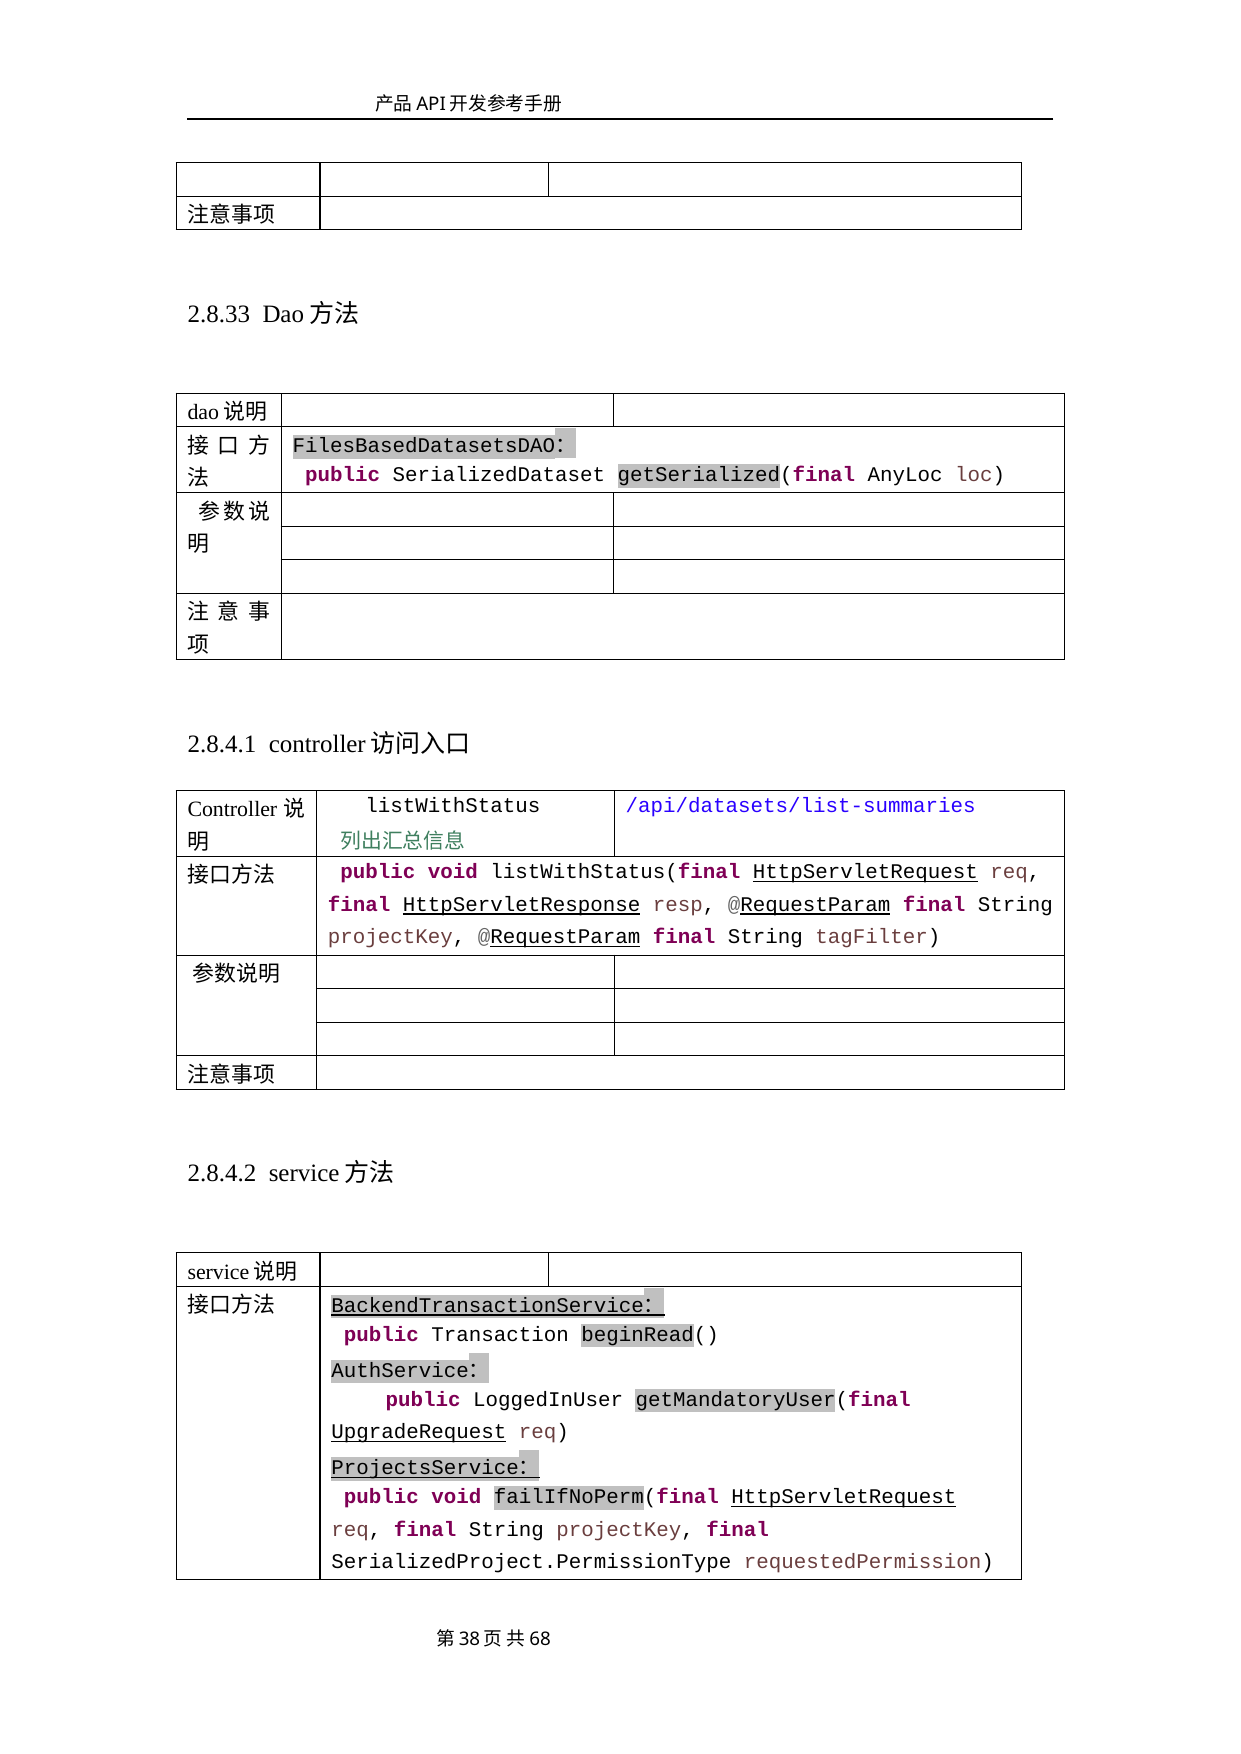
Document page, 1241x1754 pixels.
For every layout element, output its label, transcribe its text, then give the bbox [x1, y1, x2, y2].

table_cell [282, 560, 613, 593]
table_cell [317, 989, 614, 1022]
table_cell [615, 956, 1064, 988]
table_header /api/datasets/list-summaries [615, 791, 1064, 856]
table_cell [282, 527, 613, 559]
table_cell 参数说明 [177, 956, 316, 1055]
subtitle 2.8.33 Dao方法 [187, 279, 1053, 344]
table_cell [282, 493, 613, 526]
table_cell 注意事项 [177, 197, 319, 229]
table_header [321, 1253, 548, 1286]
table_cell [317, 956, 614, 988]
table_cell [321, 197, 1021, 229]
table_cell FilesBasedDatasetsDAO： public SerializedDataset getSerialized(final AnyLoc loc) [282, 427, 1064, 492]
table_cell [615, 1023, 1064, 1055]
table_cell [282, 594, 1064, 659]
table_cell 接口方法 [177, 427, 281, 492]
table_header dao说明 [177, 394, 281, 426]
subtitle 2.8.4.1 controller访问入口 [187, 709, 1053, 774]
table_cell [549, 163, 1021, 196]
table_cell [321, 163, 548, 196]
table_header Controller说明 [177, 791, 316, 856]
table_cell [614, 560, 1064, 593]
subtitle 2.8.4.2 service方法 [187, 1138, 1053, 1203]
table_cell [614, 527, 1064, 559]
table_cell [317, 1023, 614, 1055]
table_header listWithStatus 列出汇总信息 [317, 791, 614, 856]
table_cell 参数说明 [177, 493, 281, 593]
table_header [614, 394, 1064, 426]
table_header service说明 [177, 1253, 319, 1286]
table_cell 接口方法 [177, 857, 316, 954]
table_cell [614, 493, 1064, 526]
table_cell 注意事项 [177, 594, 281, 659]
table_cell [615, 989, 1064, 1022]
table_cell [317, 1056, 1064, 1089]
table_cell public void listWithStatus(final HttpServletRequest req, final HttpServletResponse resp, @RequestParam final String projectKey, @RequestParam final String tagFilter) [317, 857, 1064, 954]
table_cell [321, 1287, 1021, 1579]
table_cell 注意事项 [177, 1056, 316, 1089]
table_cell 接口方法 [177, 1287, 319, 1579]
table_header [282, 394, 613, 426]
table_header [549, 1253, 1021, 1286]
